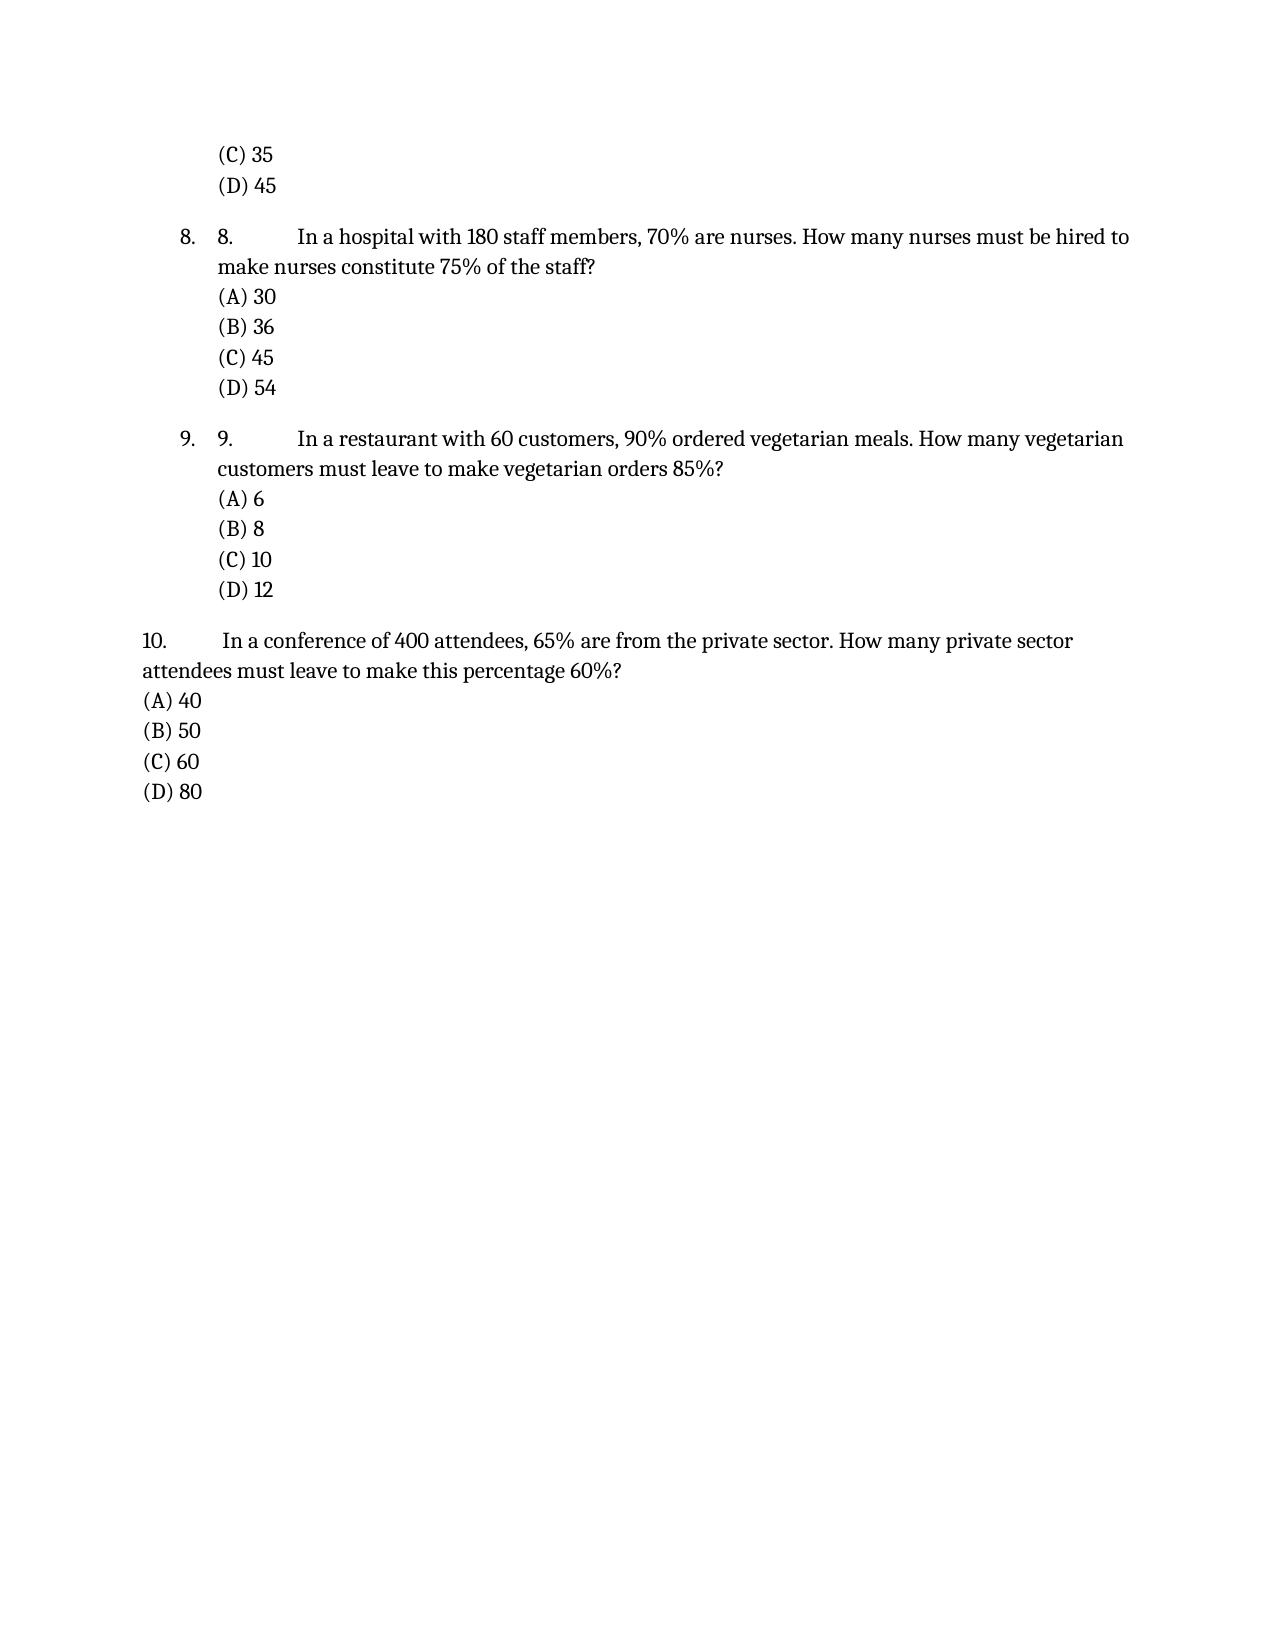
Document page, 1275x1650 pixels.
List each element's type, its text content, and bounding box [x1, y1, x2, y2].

text 10. In a conference of 400 attendees, 65% are from the private sector. How many private sector attendees must leave to make this percentage 60%? (A) 40 (B) 50 (C) 60 (D) 80 [142, 628, 1133, 805]
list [180, 142, 1133, 199]
list 8. In a hospital with 180 staff members, 70% are nurses. How many nurses must be hired to make nurses constitute 75% of the staff? (A) 30 (B) 36 (C) 45 (D) 54 [180, 223, 1133, 401]
list 9. In a restaurant with 60 customers, 90% ordered vegetarian meals. How many vegetarian customers must leave to make vegetarian orders 85%? (A) 6 (B) 8 (C) 10 (D) 12 [180, 426, 1133, 603]
